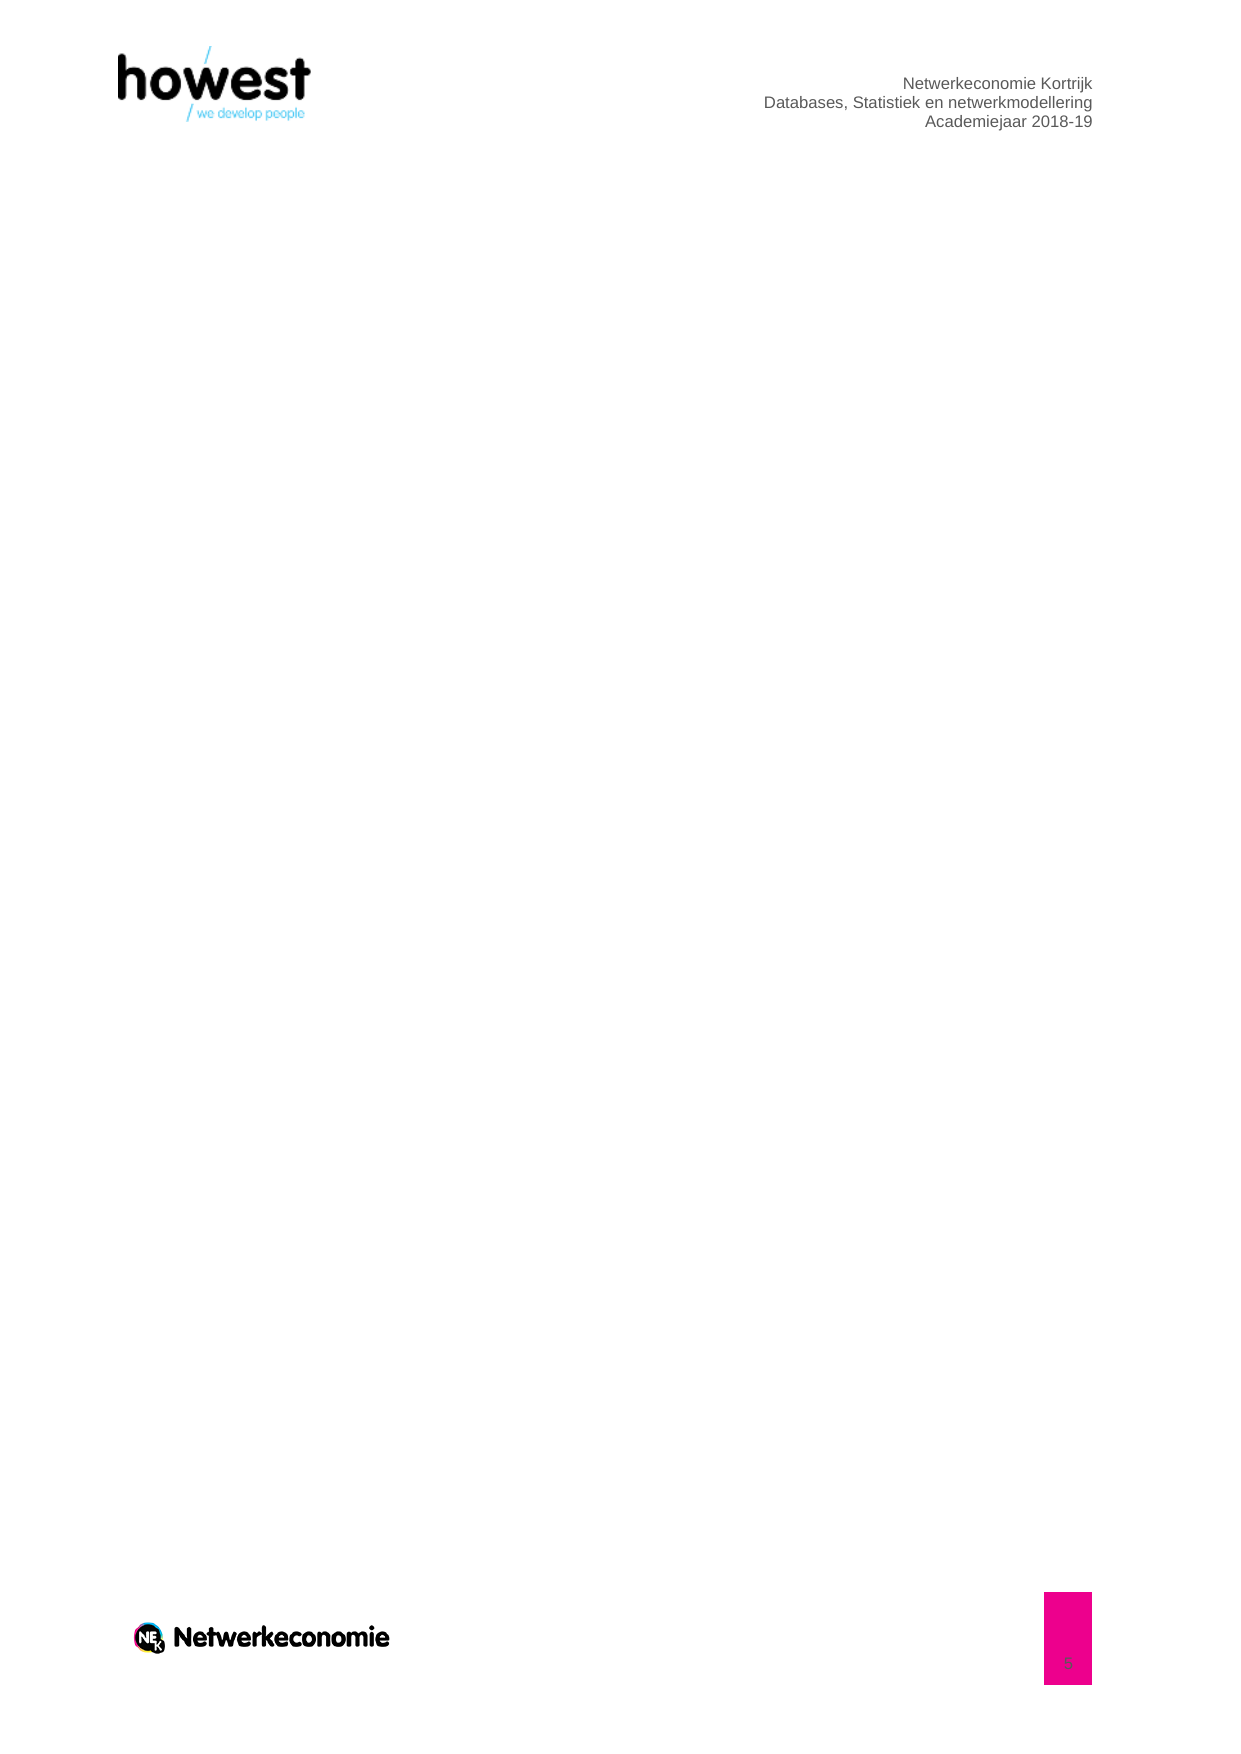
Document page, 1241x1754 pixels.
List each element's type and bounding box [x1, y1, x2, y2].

picture [130, 1617, 390, 1659]
picture [118, 46, 311, 122]
